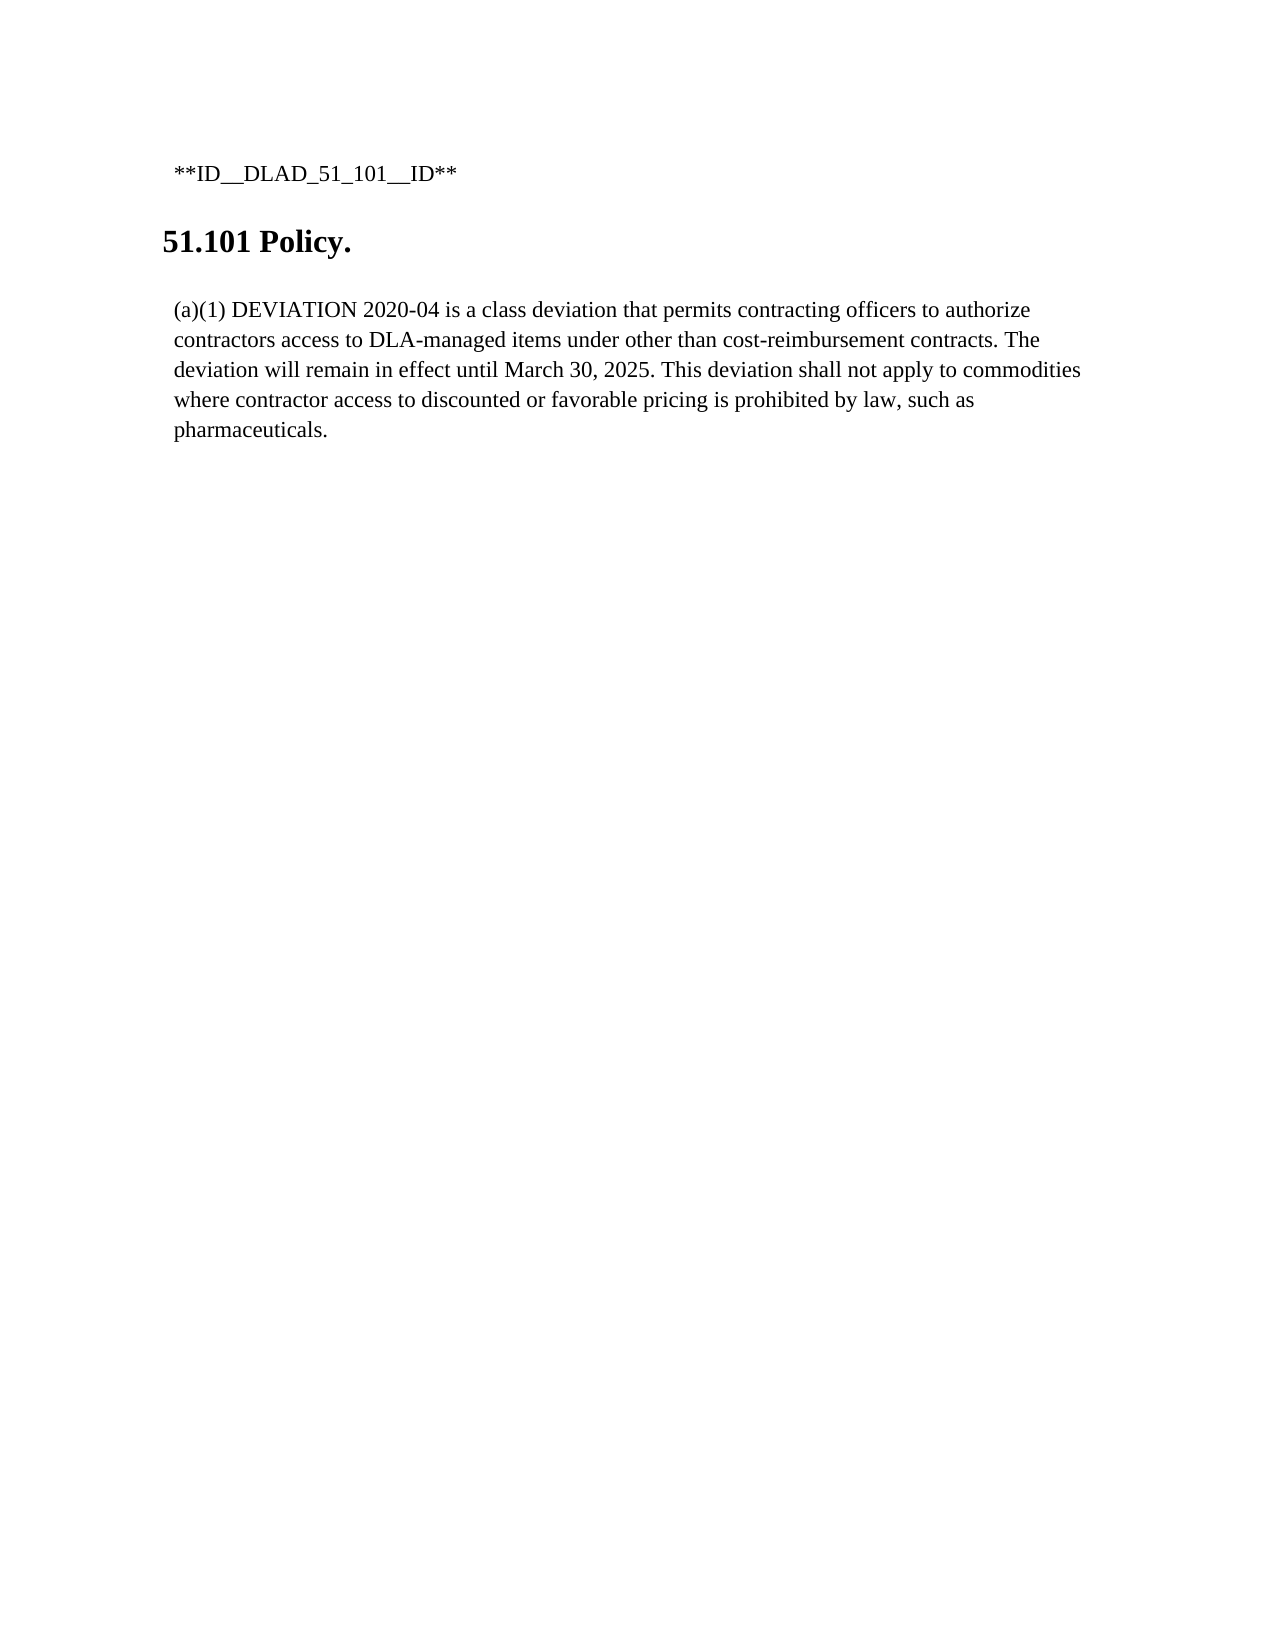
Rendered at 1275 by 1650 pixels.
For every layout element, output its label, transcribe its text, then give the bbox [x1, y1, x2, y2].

subtitle 51.101 Policy. [162, 222, 1125, 259]
text (a)(1) DEVIATION 2020-04 is a class deviation that permits contracting officers to authorize contractors access to DLA-managed items under other than cost-reimbursement contracts. The deviation will remain in effect until March 30, 2025. This deviation shall not apply to commodities where contractor access to discounted or favorable pricing is prohibited by law, such as pharmaceuticals. [163, 285, 1135, 453]
text **ID__DLAD_51_101__ID** [163, 150, 1135, 197]
